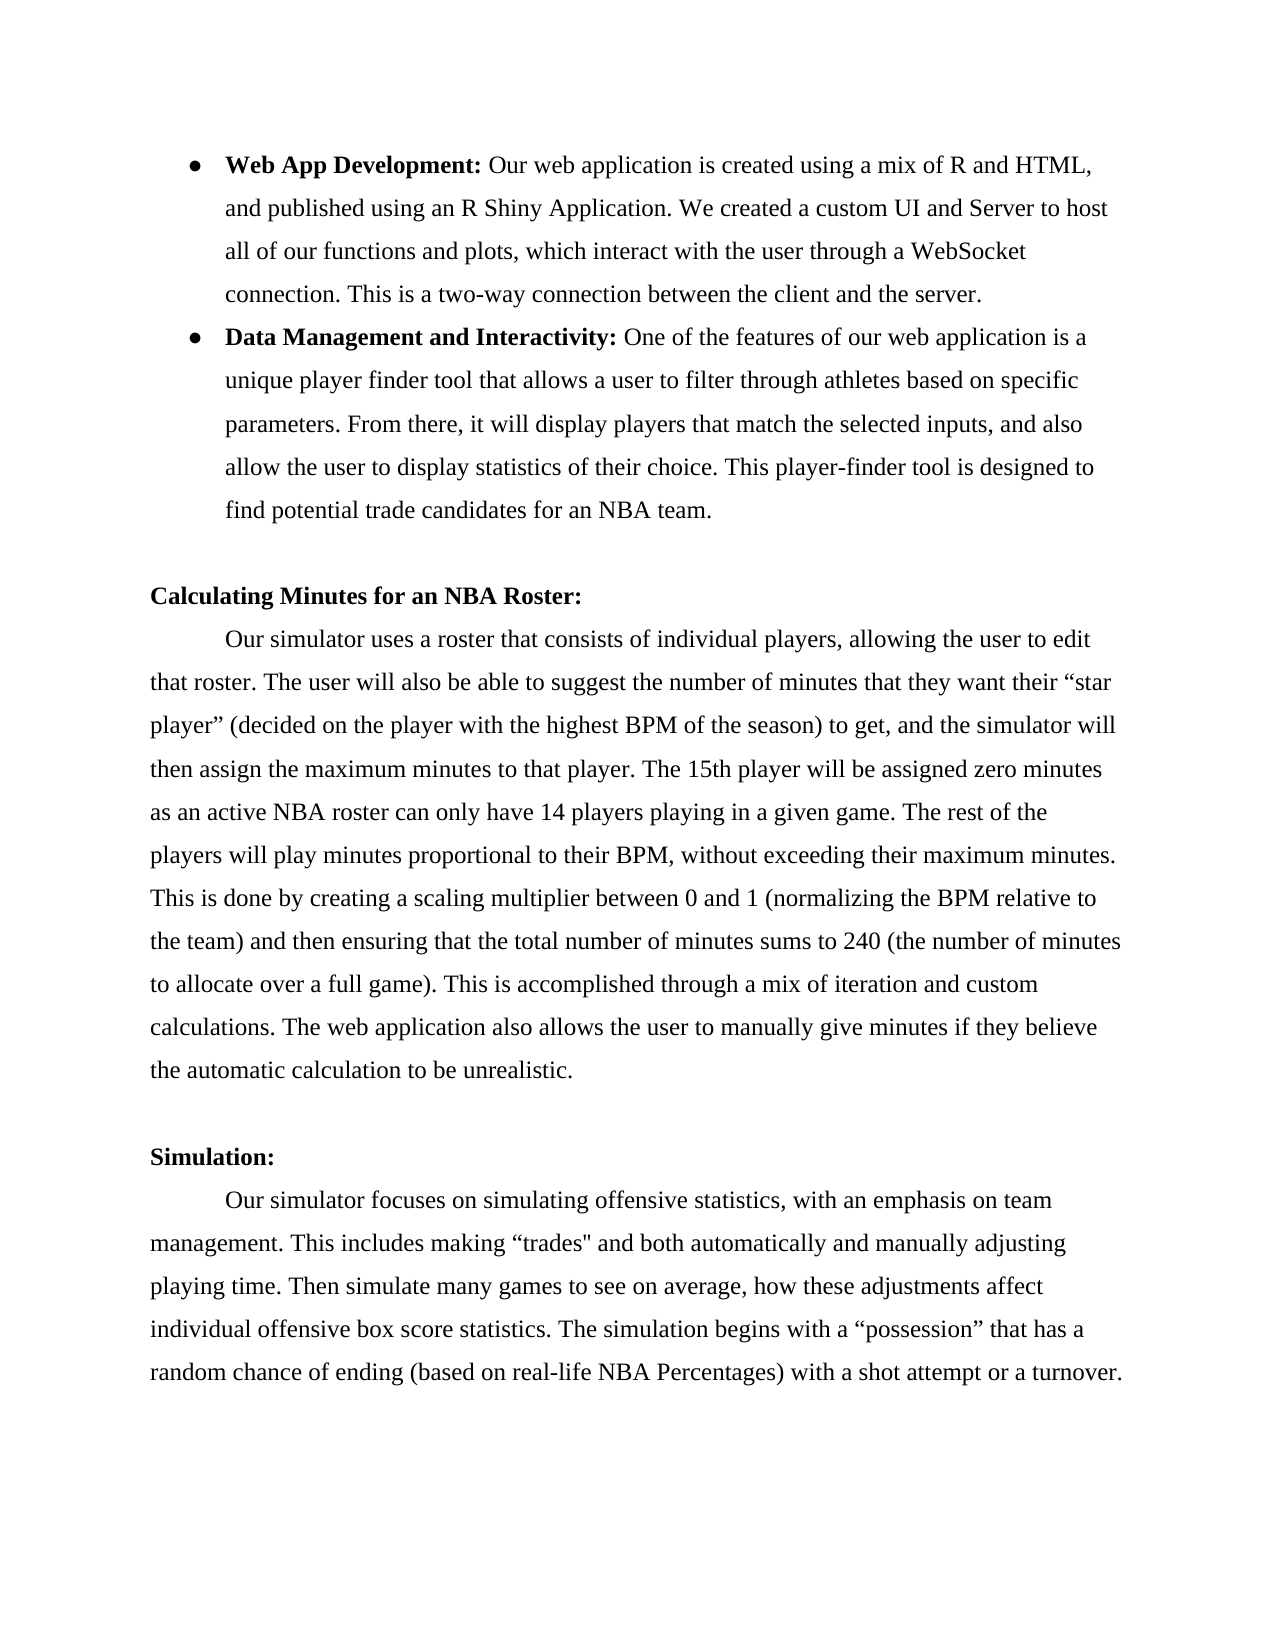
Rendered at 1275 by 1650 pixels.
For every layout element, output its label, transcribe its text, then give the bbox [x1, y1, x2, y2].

text Our simulator uses a roster that consists of individual players, allowing the user to edit that roster. The user will also be able to suggest the number of minutes that they want their “star player” (decided on the player with the highest BPM of the season) to get, and the simulator will then assign the maximum minutes to that player. The 15th player will be assigned zero minutes as an active NBA roster can only have 14 players playing in a given game. The rest of the players will play minutes proportional to their BPM, without exceeding their maximum minutes. This is done by creating a scaling multiplier between 0 and 1 (normalizing the BPM relative to the team) and then ensuring that the total number of minutes sums to 240 (the number of minutes to allocate over a full game). This is accomplished through a mix of iteration and custom calculations. The web application also allows the user to manually give minutes if they believe the automatic calculation to be unrealistic. [150, 624, 1125, 1084]
text Simulation: [150, 1142, 1125, 1171]
list Data Management and Interactivity: One of the features of our web application is a unique player finder tool that allows a user to filter through athletes based on specific parameters. From there, it will display players that match the selected inputs, and also allow the user to display statistics of their choice. This player-finder tool is designed to find potential trade candidates for an NBA team. [187, 322, 1125, 524]
text Calculating Minutes for an NBA Roster: [150, 581, 1125, 610]
list Web App Development: Our web application is created using a mix of R and HTML, and published using an R Shiny Application. We created a custom UI and Server to host all of our functions and plots, which interact with the user through a WebSocket connection. This is a two-way connection between the client and the server. [187, 150, 1125, 308]
text Our simulator focuses on simulating offensive statistics, with an emphasis on team management. This includes making “trades'' and both automatically and manually adjusting playing time. Then simulate many games to see on average, how these adjustments affect individual offensive box score statistics. The simulation begins with a “possession” that has a random chance of ending (based on real-life NBA Percentages) with a shot attempt or a turnover. [150, 1185, 1125, 1386]
